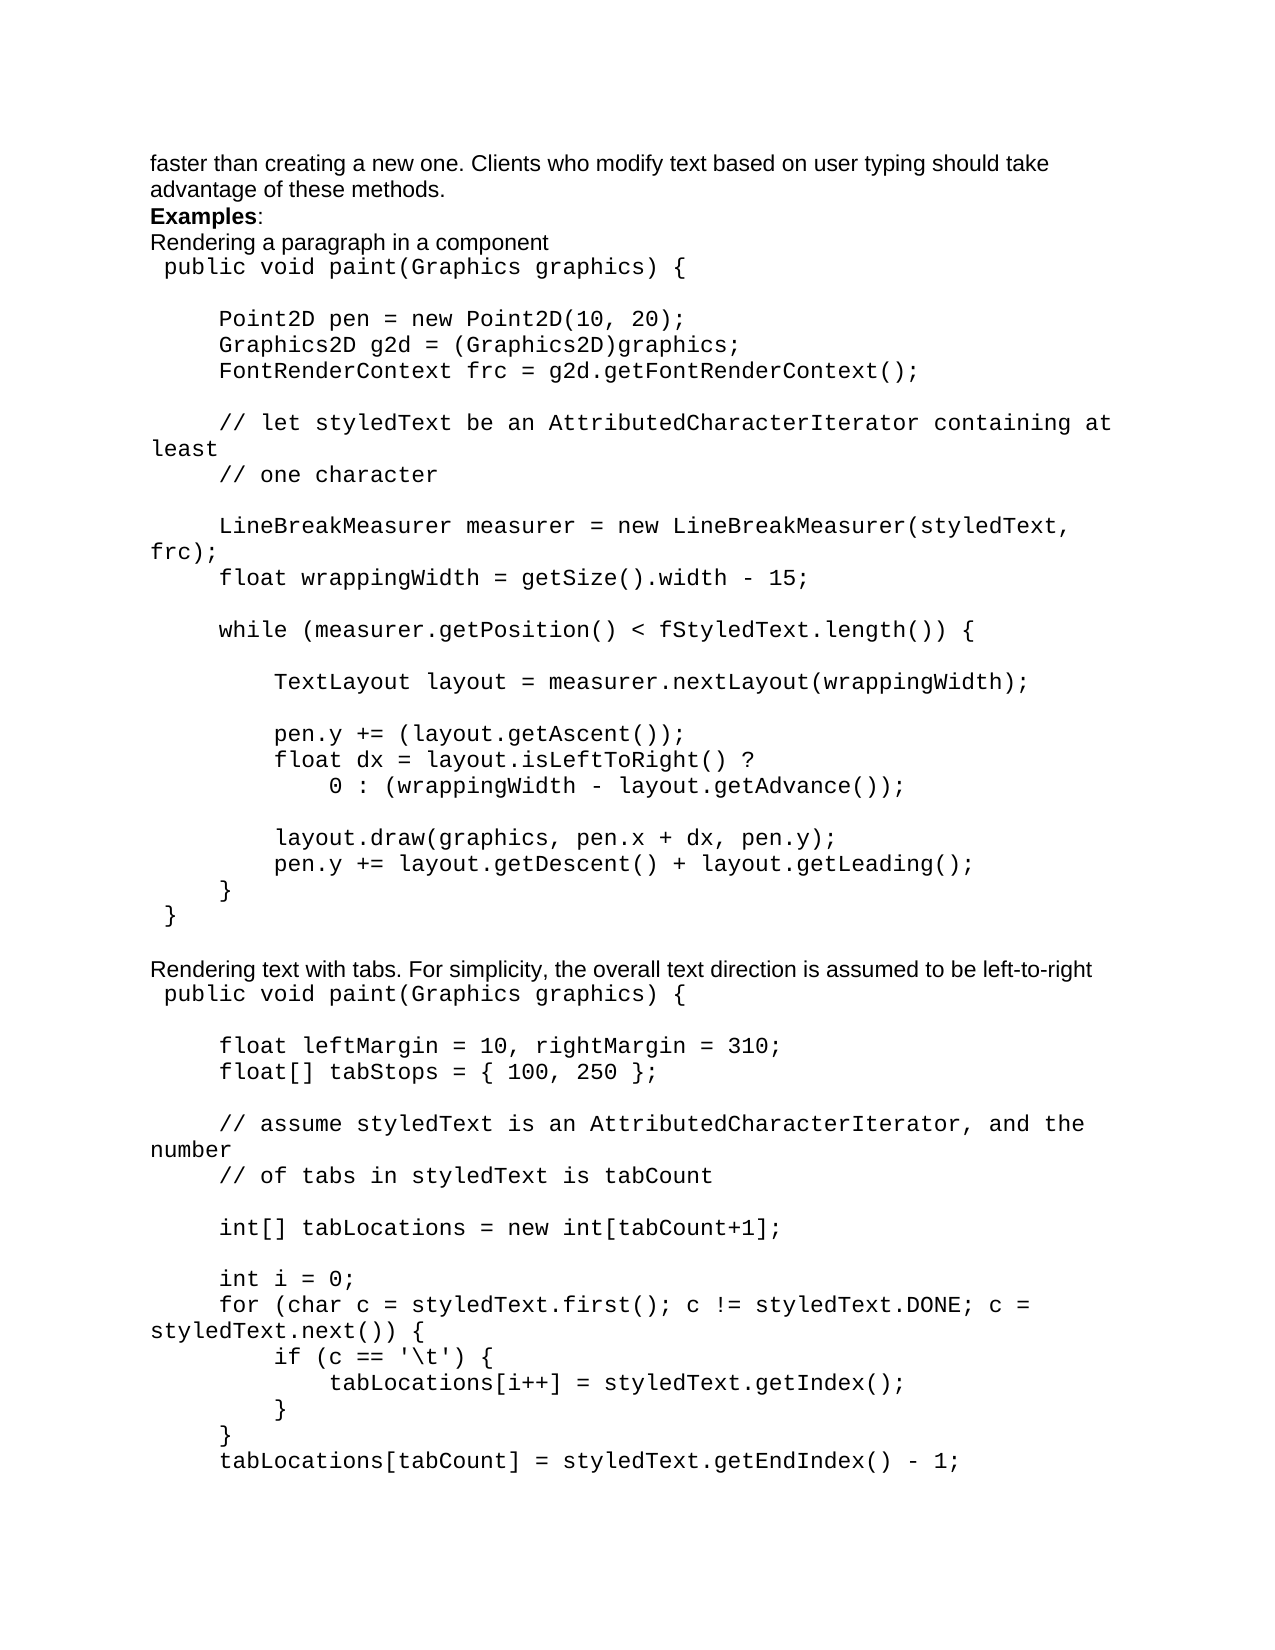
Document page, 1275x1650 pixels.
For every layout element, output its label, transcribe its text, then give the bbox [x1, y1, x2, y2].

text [150, 982, 1125, 1475]
text Examples: [150, 203, 1125, 229]
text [150, 150, 1125, 203]
text Rendering text with tabs. For simplicity, the overall text direction is assumed to be left-to-right [150, 956, 1125, 982]
text Rendering a paragraph in a component [150, 229, 1125, 255]
text public void paint(Graphics graphics) { Point2D pen = new Point2D(10, 20); Graphics2D g2d = (Graphics2D)graphics; FontRenderContext frc = g2d.getFontRenderContext(); // let styledText be an AttributedCharacterIterator containing at least // one character LineBreakMeasurer measurer = new LineBreakMeasurer(styledText, frc); float wrappingWidth = getSize().width - 15; while (measurer.getPosition() < fStyledText.length()) { TextLayout layout = measurer.nextLayout(wrappingWidth); pen.y += (layout.getAscent()); float dx = layout.isLeftToRight() ? 0 : (wrappingWidth - layout.getAdvance()); layout.draw(graphics, pen.x + dx, pen.y); pen.y += layout.getDescent() + layout.getLeading(); } } [150, 255, 1125, 956]
